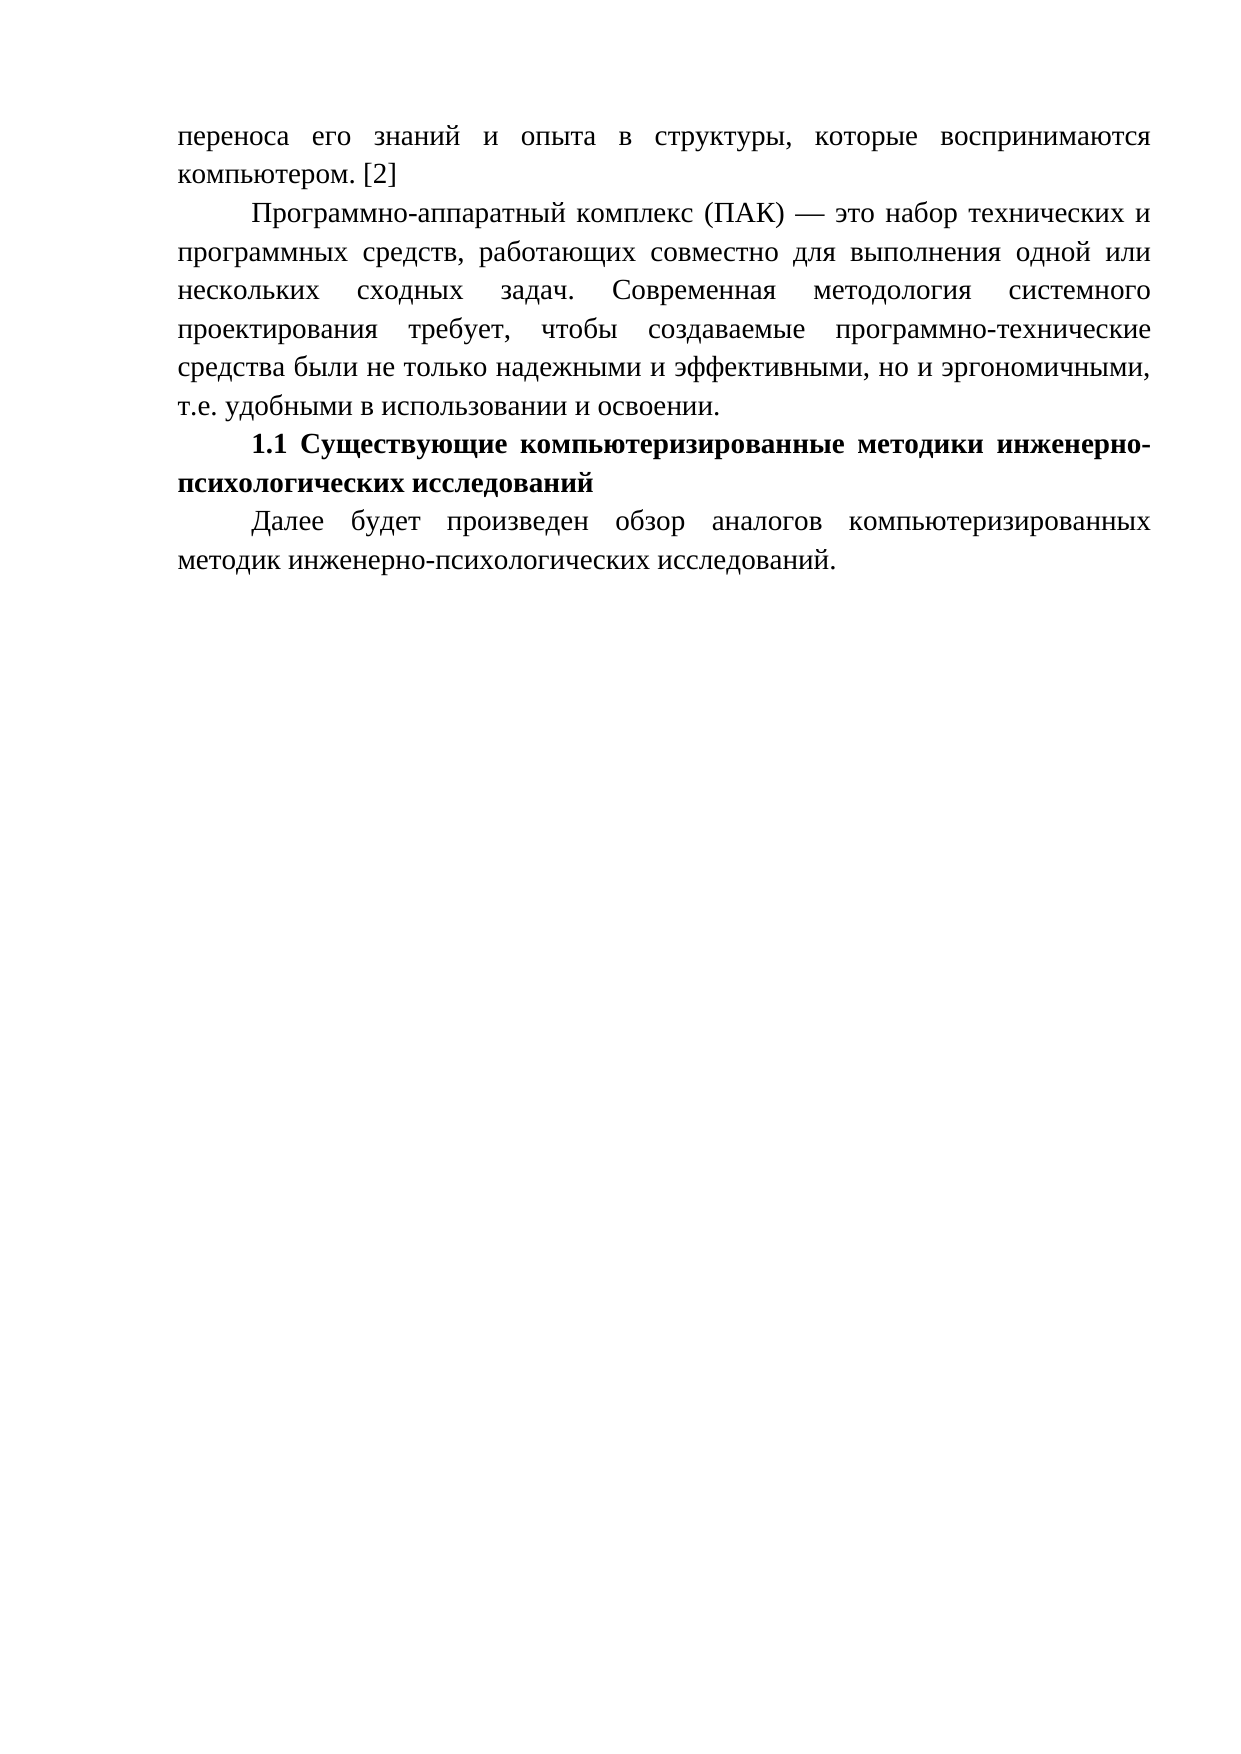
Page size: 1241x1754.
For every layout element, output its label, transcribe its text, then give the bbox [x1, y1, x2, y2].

text 1.1 Существующие компьютеризированные методики инженерно-психологических исследований [177, 426, 1152, 498]
text Программно-аппаратный комплекс (ПАК) — это набор технических и программных средств, работающих совместно для выполнения одной или нескольких сходных задач. Современная методология системного проектирования требует, чтобы создаваемые программно-технические средства были не только надежными и эффективными, но и эргономичными, т.е. удобными в использовании и освоении. [177, 195, 1152, 421]
text Далее будет произведен обзор аналогов компьютеризированных методик инженерно-психологических исследований. [177, 503, 1152, 576]
